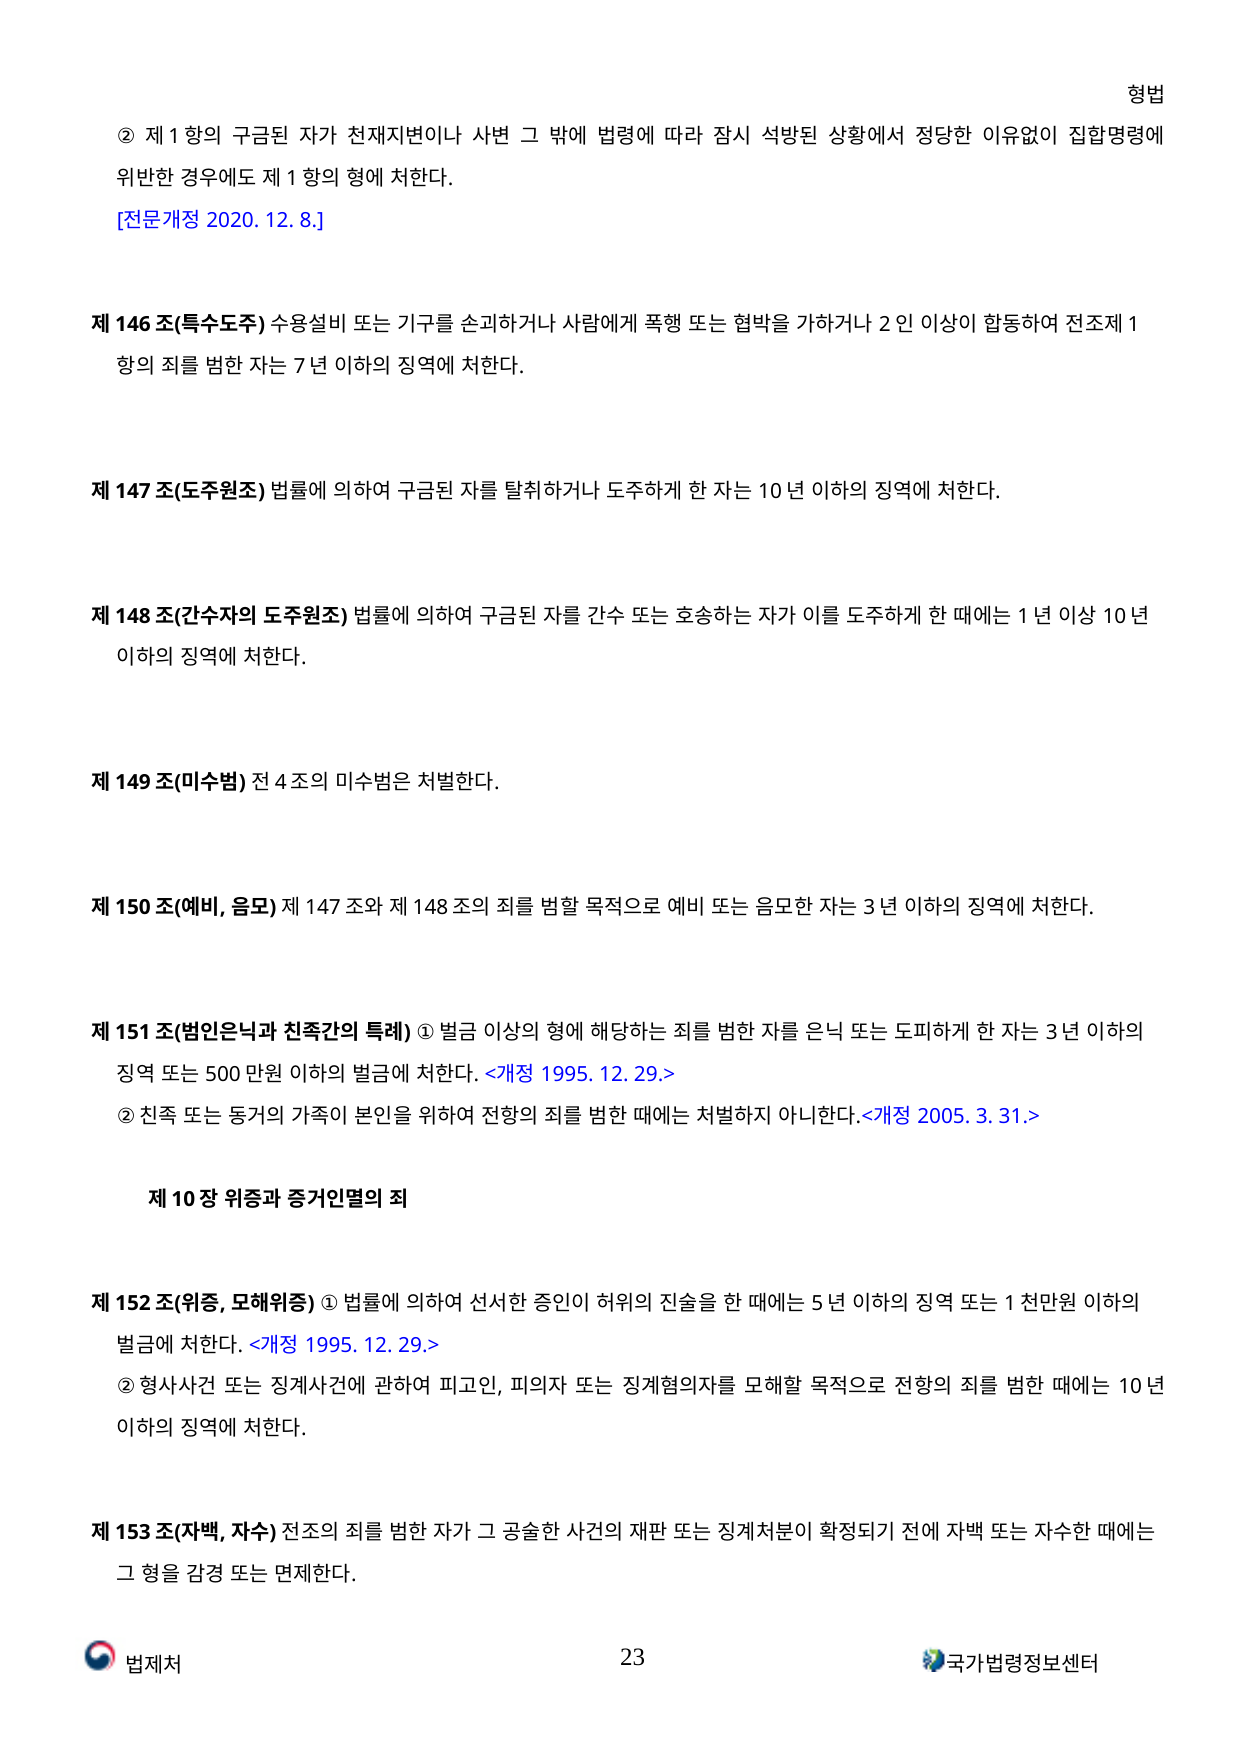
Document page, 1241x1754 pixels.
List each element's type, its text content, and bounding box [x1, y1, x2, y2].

text 제150조(예비, 음모) 제147조와 제148조의 죄를 범할 목적으로 예비 또는 음모한 자는 3년 이하의 징역에 처한다. [92, 879, 1165, 921]
text ②형사사건 또는 징계사건에 관하여 피고인, 피의자 또는 징계혐의자를 모해할 목적으로 전항의 죄를 범한 때에는 10년 이하의 징역에 처한다. [117, 1358, 1165, 1442]
text 제146조(특수도주) 수용설비 또는 기구를 손괴하거나 사람에게 폭행 또는 협박을 가하거나 2인 이상이 합동하여 전조제1항의 죄를 범한 자는 7년 이하의 징역에 처한다. [92, 296, 1165, 379]
text ② 제1항의 구금된 자가 천재지변이나 사변 그 밖에 법령에 따라 잠시 석방된 상황에서 정당한 이유없이 집합명령에 위반한 경우에도 제1항의 형에 처한다. [117, 108, 1165, 192]
text [전문개정 2020. 12. 8.] [117, 192, 1165, 233]
text 제149조(미수범) 전4조의 미수범은 처벌한다. [92, 754, 1165, 796]
picture [75, 1637, 126, 1673]
text 제10장 위증과 증거인멸의 죄 [148, 1171, 1165, 1212]
text 제148조(간수자의 도주원조) 법률에 의하여 구금된 자를 간수 또는 호송하는 자가 이를 도주하게 한 때에는 1년 이상 10년 이하의 징역에 처한다. [92, 587, 1165, 671]
text ②친족 또는 동거의 가족이 본인을 위하여 전항의 죄를 범한 때에는 처벌하지 아니한다.<개정 2005. 3. 31.> [117, 1087, 1165, 1129]
picture [892, 1637, 947, 1672]
text 제152조(위증, 모해위증) ①법률에 의하여 선서한 증인이 허위의 진술을 한 때에는 5년 이하의 징역 또는 1천만원 이하의 벌금에 처한다. <개정 1995. 12. 29.> [92, 1275, 1165, 1358]
text 제153조(자백, 자수) 전조의 죄를 범한 자가 그 공술한 사건의 재판 또는 징계처분이 확정되기 전에 자백 또는 자수한 때에는 그 형을 감경 또는 면제한다. [92, 1504, 1165, 1587]
text 제151조(범인은닉과 친족간의 특례) ①벌금 이상의 형에 해당하는 죄를 범한 자를 은닉 또는 도피하게 한 자는 3년 이하의 징역 또는 500만원 이하의 벌금에 처한다. <개정 1995. 12. 29.> [92, 1004, 1165, 1087]
text 제147조(도주원조) 법률에 의하여 구금된 자를 탈취하거나 도주하게 한 자는 10년 이하의 징역에 처한다. [92, 462, 1165, 504]
